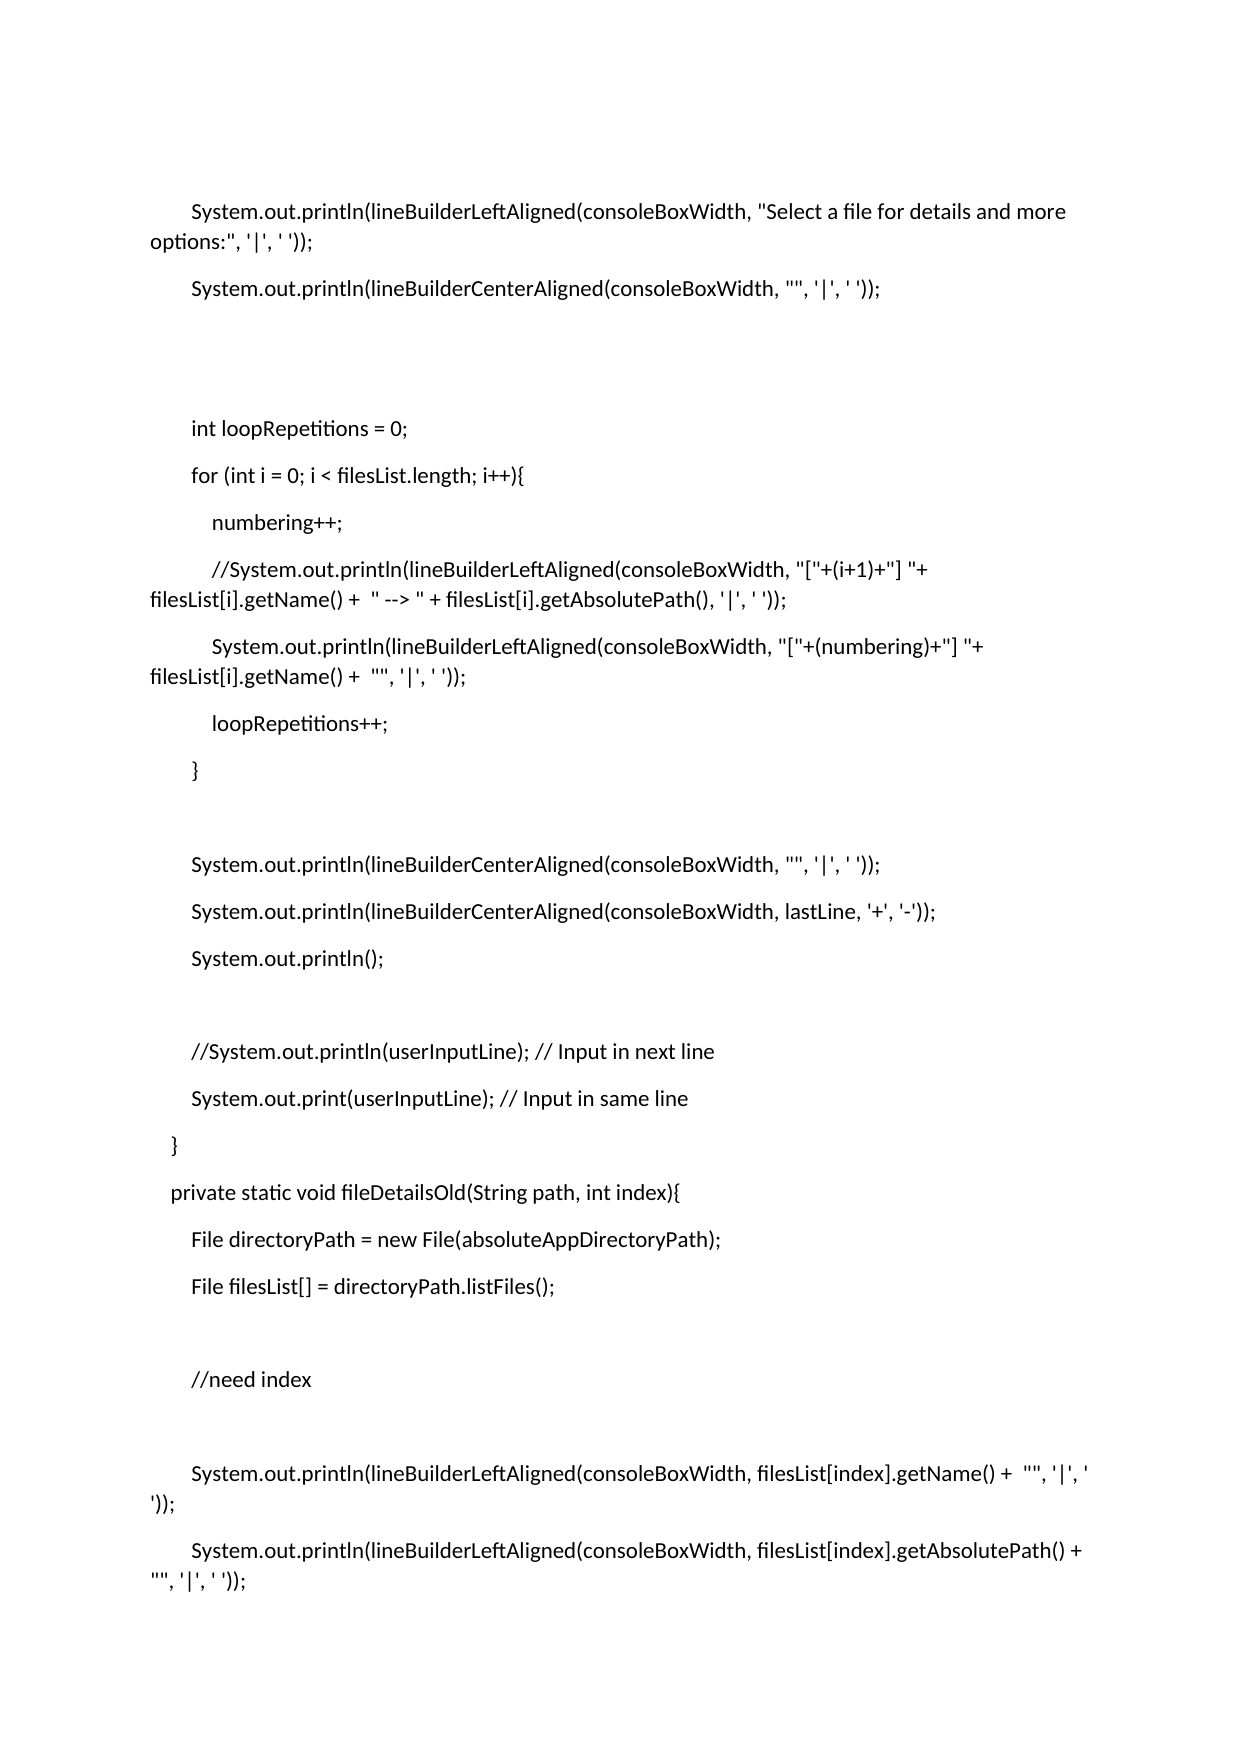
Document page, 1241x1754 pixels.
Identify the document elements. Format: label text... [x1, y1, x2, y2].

text } [150, 756, 1090, 784]
text //System.out.println(userInputLine); // Input in next line [150, 1037, 1090, 1066]
text System.out.println(); [150, 944, 1090, 972]
text System.out.println(lineBuilderCenterAligned(consoleBoxWidth, "", '|', ' ')); [150, 850, 1090, 878]
text private static void fileDetailsOld(String path, int index){ [150, 1178, 1090, 1206]
text numbering++; [150, 508, 1090, 536]
text int loopRepetitions = 0; [150, 414, 1090, 443]
text File filesList[] = directoryPath.listFiles(); [150, 1272, 1090, 1300]
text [150, 274, 1090, 302]
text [150, 1536, 1090, 1595]
text File directoryPath = new File(absoluteAppDirectoryPath); [150, 1225, 1090, 1253]
text System.out.println(lineBuilderCenterAligned(consoleBoxWidth, lastLine, '+', '-')); [150, 897, 1090, 925]
text //System.out.println(lineBuilderLeftAligned(consoleBoxWidth, "["+(i+1)+"] "+ filesList[i].getName() + " --> " + filesList[i].getAbsolutePath(), '|', ' ')); [150, 555, 1090, 613]
text //need index [150, 1366, 1090, 1394]
text for (int i = 0; i < filesList.length; i++){ [150, 461, 1090, 489]
text System.out.println(lineBuilderLeftAligned(consoleBoxWidth, filesList[index].getName() + "", '|', ' ')); [150, 1459, 1090, 1518]
text } [150, 1131, 1090, 1159]
text System.out.print(userInputLine); // Input in same line [150, 1084, 1090, 1112]
text System.out.println(lineBuilderLeftAligned(consoleBoxWidth, "Select a file for details and more options:", '|', ' ')); [150, 197, 1090, 255]
text loopRepetitions++; [150, 709, 1090, 737]
text System.out.println(lineBuilderLeftAligned(consoleBoxWidth, "["+(numbering)+"] "+ filesList[i].getName() + "", '|', ' ')); [150, 632, 1090, 691]
